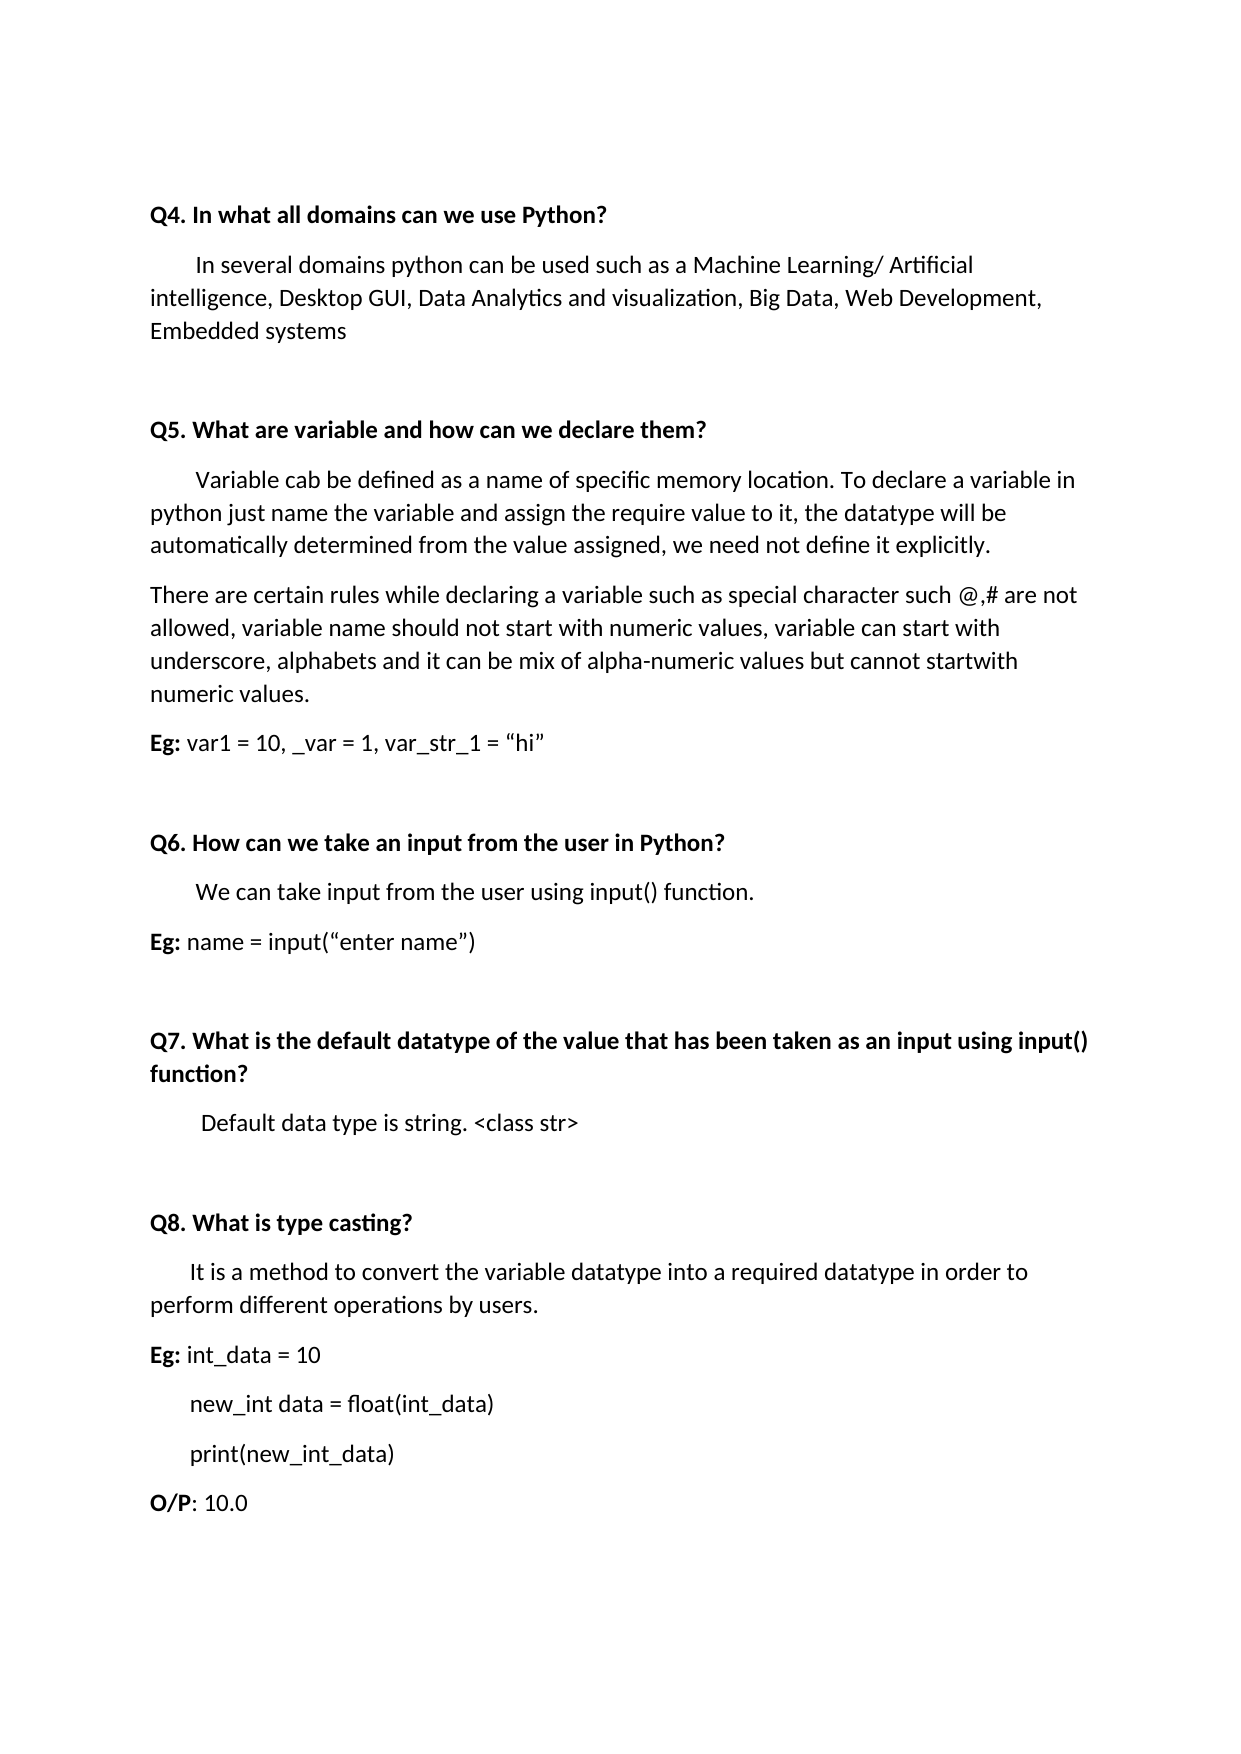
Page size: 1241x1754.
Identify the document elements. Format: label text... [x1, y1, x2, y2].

text There are certain rules while declaring a variable such as special character such @,# are not allowed, variable name should not start with numeric values, variable can start with underscore, alphabets and it can be mix of alpha-numeric values but cannot startwith numeric values. [150, 579, 1090, 708]
text In several domains python can be used such as a Machine Learning/ Artificial intelligence, Desktop GUI, Data Analytics and visualization, Big Data, Web Development, Embedded systems [150, 249, 1090, 346]
text Eg: var1 = 10, _var = 1, var_str_1 = “hi” [150, 727, 1090, 758]
text It is a method to convert the variable datatype into a required datatype in order to perform different operations by users. [150, 1256, 1090, 1320]
text Q8. What is type casting? [150, 1207, 1090, 1237]
text Eg: int_data = 10 [150, 1339, 1090, 1369]
text print(new_int_data) [150, 1438, 1090, 1468]
text Variable cab be defined as a name of specific memory location. To declare a variable in python just name the variable and assign the require value to it, the datatype will be automatically determined from the value assigned, we need not define it explicitly. [150, 464, 1090, 560]
text Q6. How can we take an input from the user in Python? [150, 827, 1090, 857]
text new_int data = float(int_data) [150, 1388, 1090, 1419]
text We can take input from the user using input() function. [150, 876, 1090, 907]
text Q7. What is the default datatype of the value that has been taken as an input using input() function? [150, 1025, 1090, 1088]
text Default data type is string. <class str> [150, 1107, 1090, 1138]
text Q5. What are variable and how can we declare them? [150, 414, 1090, 445]
text Q4. In what all domains can we use Python? [150, 199, 1090, 230]
text O/P: 10.0 [150, 1487, 1090, 1518]
text Eg: name = input(“enter name”) [150, 926, 1090, 956]
